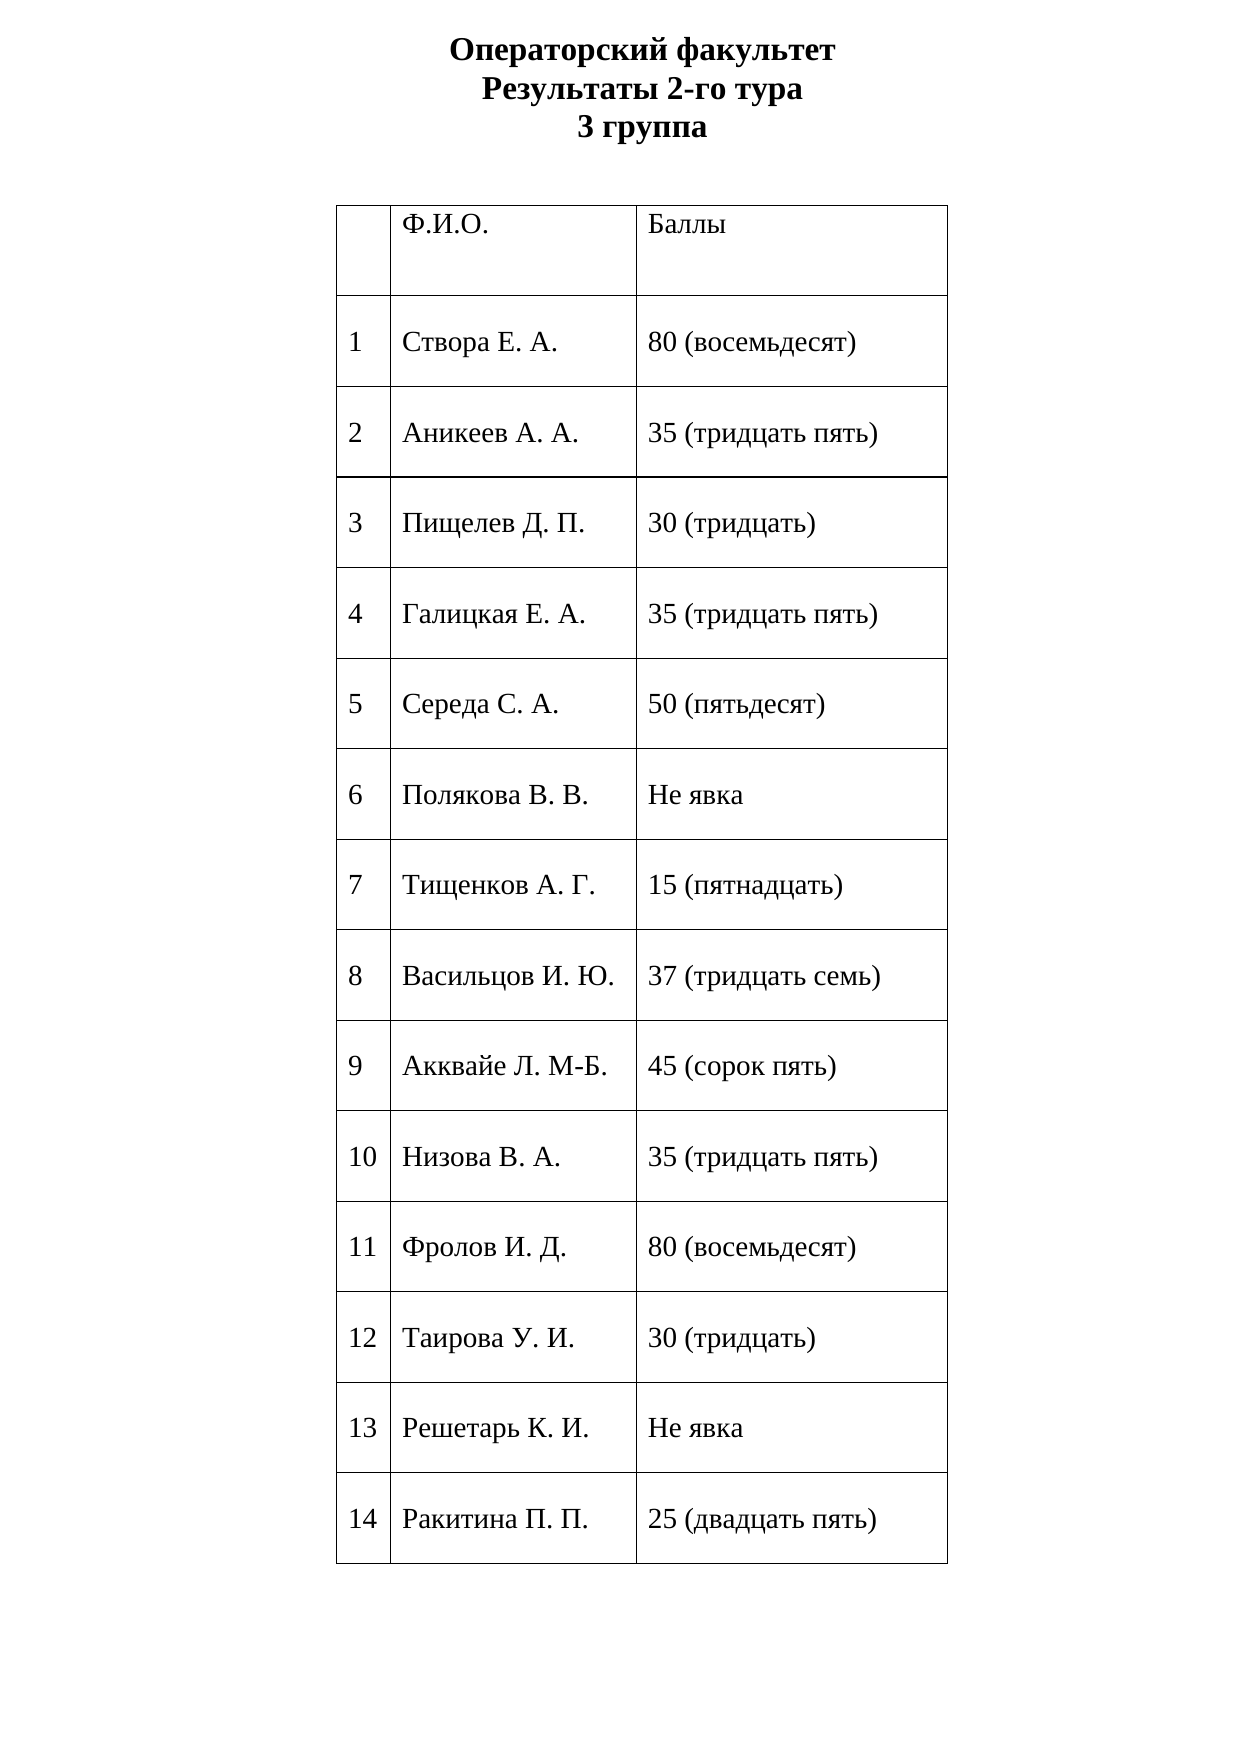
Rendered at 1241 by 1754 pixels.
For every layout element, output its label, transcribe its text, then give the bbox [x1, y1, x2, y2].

table_header [337, 206, 390, 295]
table_cell Галицкая Е. А. [391, 568, 636, 657]
text 3 группа [133, 106, 1152, 144]
table_cell 30 (тридцать) [637, 1292, 947, 1382]
table_cell 25 (двадцать пять) [637, 1473, 947, 1563]
table_cell 9 [337, 1021, 390, 1110]
table_cell Аникеев А. А. [391, 387, 636, 476]
table_cell Ракитина П. П. [391, 1473, 636, 1563]
table_cell 11 [337, 1202, 390, 1291]
table_cell 5 [337, 659, 390, 748]
table_cell 6 [337, 749, 390, 838]
table_cell Низова В. А. [391, 1111, 636, 1201]
table_cell Васильцов И. Ю. [391, 930, 636, 1019]
table_cell 35 (тридцать пять) [637, 387, 947, 476]
table_cell 80 (восемьдесят) [637, 1202, 947, 1291]
table_cell 35 (тридцать пять) [637, 1111, 947, 1201]
table_cell 45 (сорок пять) [637, 1021, 947, 1110]
table_cell Решетарь К. И. [391, 1383, 636, 1472]
table_cell 30 (тридцать) [637, 478, 947, 567]
table_cell 80 (восемьдесят) [637, 296, 947, 386]
table_cell 35 (тридцать пять) [637, 568, 947, 657]
table_cell 8 [337, 930, 390, 1019]
table_cell 4 [337, 568, 390, 657]
table_cell 10 [337, 1111, 390, 1201]
table_cell Акквайе Л. М-Б. [391, 1021, 636, 1110]
table_cell Тищенков А. Г. [391, 840, 636, 929]
table_cell 7 [337, 840, 390, 929]
table_cell Не явка [637, 1383, 947, 1472]
table_cell 37 (тридцать семь) [637, 930, 947, 1019]
table_cell 2 [337, 387, 390, 476]
table_cell Пищелев Д. П. [391, 478, 636, 567]
table_cell Фролов И. Д. [391, 1202, 636, 1291]
table_cell 50 (пятьдесят) [637, 659, 947, 748]
table_cell 13 [337, 1383, 390, 1472]
table_cell Середа С. А. [391, 659, 636, 748]
text Операторский факультет [133, 29, 1152, 68]
table_cell Не явка [637, 749, 947, 838]
table_cell Полякова В. В. [391, 749, 636, 838]
table_header Ф.И.О. [391, 206, 636, 295]
text Результаты 2-го тура [133, 68, 1152, 106]
table_cell Таирова У. И. [391, 1292, 636, 1382]
table_header Баллы [637, 206, 947, 295]
table_cell Створа Е. А. [391, 296, 636, 386]
table_cell 15 (пятнадцать) [637, 840, 947, 929]
table_cell 14 [337, 1473, 390, 1563]
table_cell 1 [337, 296, 390, 386]
table_cell 3 [337, 478, 390, 567]
table_cell 12 [337, 1292, 390, 1382]
